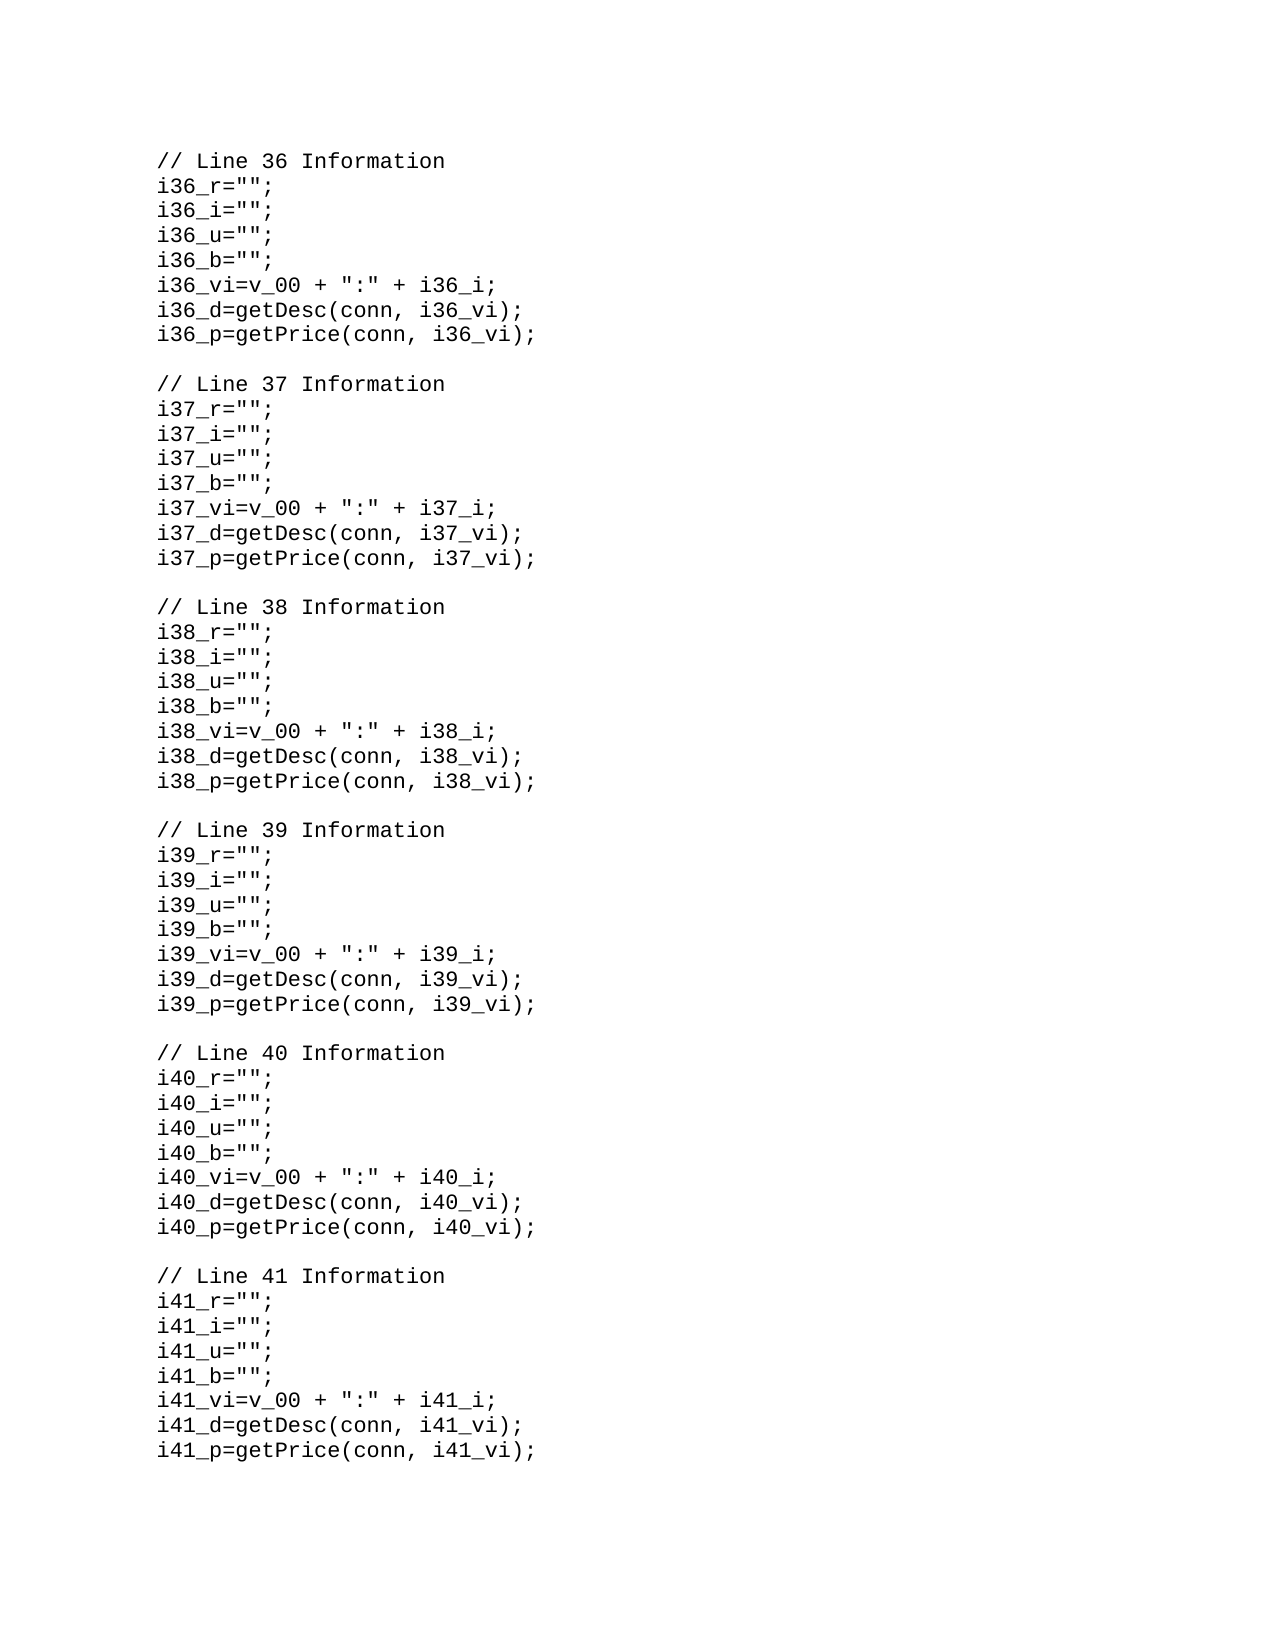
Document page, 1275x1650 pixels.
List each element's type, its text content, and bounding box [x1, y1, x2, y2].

text i41_b=""; [156, 1365, 1118, 1389]
text i37_p=getPrice(conn, i37_vi); [156, 547, 1118, 571]
text i39_vi=v_00 + ":" + i39_i; [156, 943, 1118, 968]
text i36_r=""; [156, 175, 1118, 199]
text i39_r=""; [156, 844, 1118, 869]
text // Line 38 Information [156, 596, 1118, 621]
text i38_vi=v_00 + ":" + i38_i; [156, 720, 1118, 745]
text i38_p=getPrice(conn, i38_vi); [156, 770, 1118, 794]
text i38_u=""; [156, 671, 1118, 695]
text i40_i=""; [156, 1092, 1118, 1117]
text i41_i=""; [156, 1315, 1118, 1340]
text // Line 41 Information [156, 1266, 1118, 1290]
text i36_d=getDesc(conn, i36_vi); [156, 299, 1118, 323]
text // Line 37 Information [156, 373, 1118, 398]
text i41_u=""; [156, 1340, 1118, 1365]
text i38_r=""; [156, 621, 1118, 646]
text i38_d=getDesc(conn, i38_vi); [156, 745, 1118, 770]
text i40_b=""; [156, 1142, 1118, 1166]
text i36_i=""; [156, 199, 1118, 224]
text i41_r=""; [156, 1290, 1118, 1315]
text i36_vi=v_00 + ":" + i36_i; [156, 274, 1118, 299]
text i39_p=getPrice(conn, i39_vi); [156, 993, 1118, 1018]
text i41_vi=v_00 + ":" + i41_i; [156, 1389, 1118, 1414]
text i41_p=getPrice(conn, i41_vi); [156, 1439, 1118, 1464]
text i40_d=getDesc(conn, i40_vi); [156, 1191, 1118, 1216]
text i39_b=""; [156, 918, 1118, 943]
text i36_u=""; [156, 224, 1118, 249]
text i41_d=getDesc(conn, i41_vi); [156, 1414, 1118, 1439]
text i37_i=""; [156, 423, 1118, 447]
text i40_p=getPrice(conn, i40_vi); [156, 1216, 1118, 1241]
text i40_r=""; [156, 1067, 1118, 1092]
text i39_u=""; [156, 894, 1118, 918]
text i36_p=getPrice(conn, i36_vi); [156, 323, 1118, 348]
text i40_vi=v_00 + ":" + i40_i; [156, 1166, 1118, 1191]
text i37_b=""; [156, 472, 1118, 497]
text // Line 39 Information [156, 819, 1118, 844]
text i39_d=getDesc(conn, i39_vi); [156, 968, 1118, 993]
text i40_u=""; [156, 1117, 1118, 1142]
text i37_u=""; [156, 447, 1118, 472]
text i37_r=""; [156, 398, 1118, 423]
text i37_vi=v_00 + ":" + i37_i; [156, 497, 1118, 522]
text i36_b=""; [156, 249, 1118, 274]
text i39_i=""; [156, 869, 1118, 894]
text i37_d=getDesc(conn, i37_vi); [156, 522, 1118, 547]
text i38_b=""; [156, 695, 1118, 720]
text // Line 40 Information [156, 1042, 1118, 1067]
text i38_i=""; [156, 646, 1118, 671]
text // Line 36 Information [156, 150, 1118, 175]
